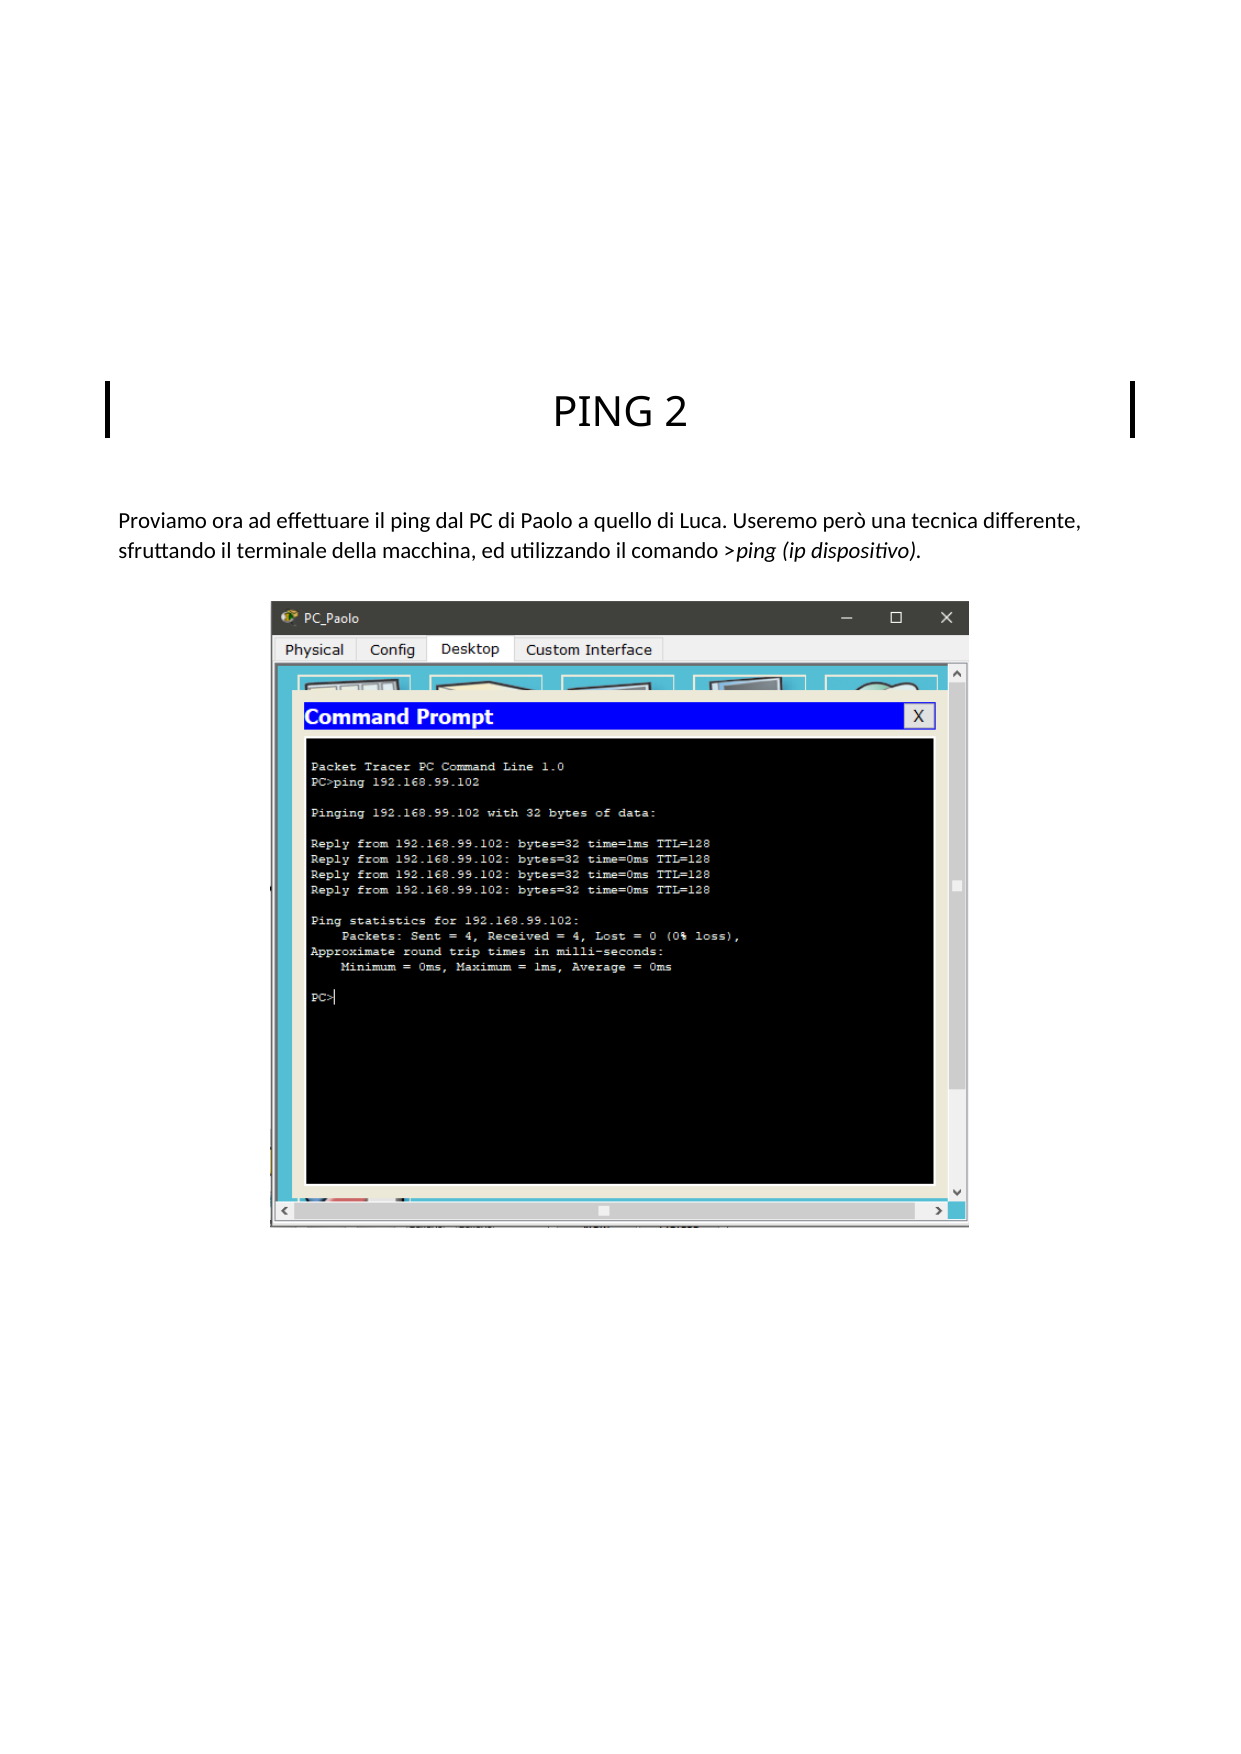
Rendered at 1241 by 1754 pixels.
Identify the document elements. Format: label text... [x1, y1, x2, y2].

text Proviamo ora ad effettuare il ping dal PC di Paolo a quello di Luca. Useremo però una tecnica differente, sfruttando il terminale della macchina, ed utilizzando il comando >ping (ip dispositivo). [118, 506, 1122, 564]
picture [269, 601, 969, 1227]
text PING 2 [110, 381, 1130, 438]
